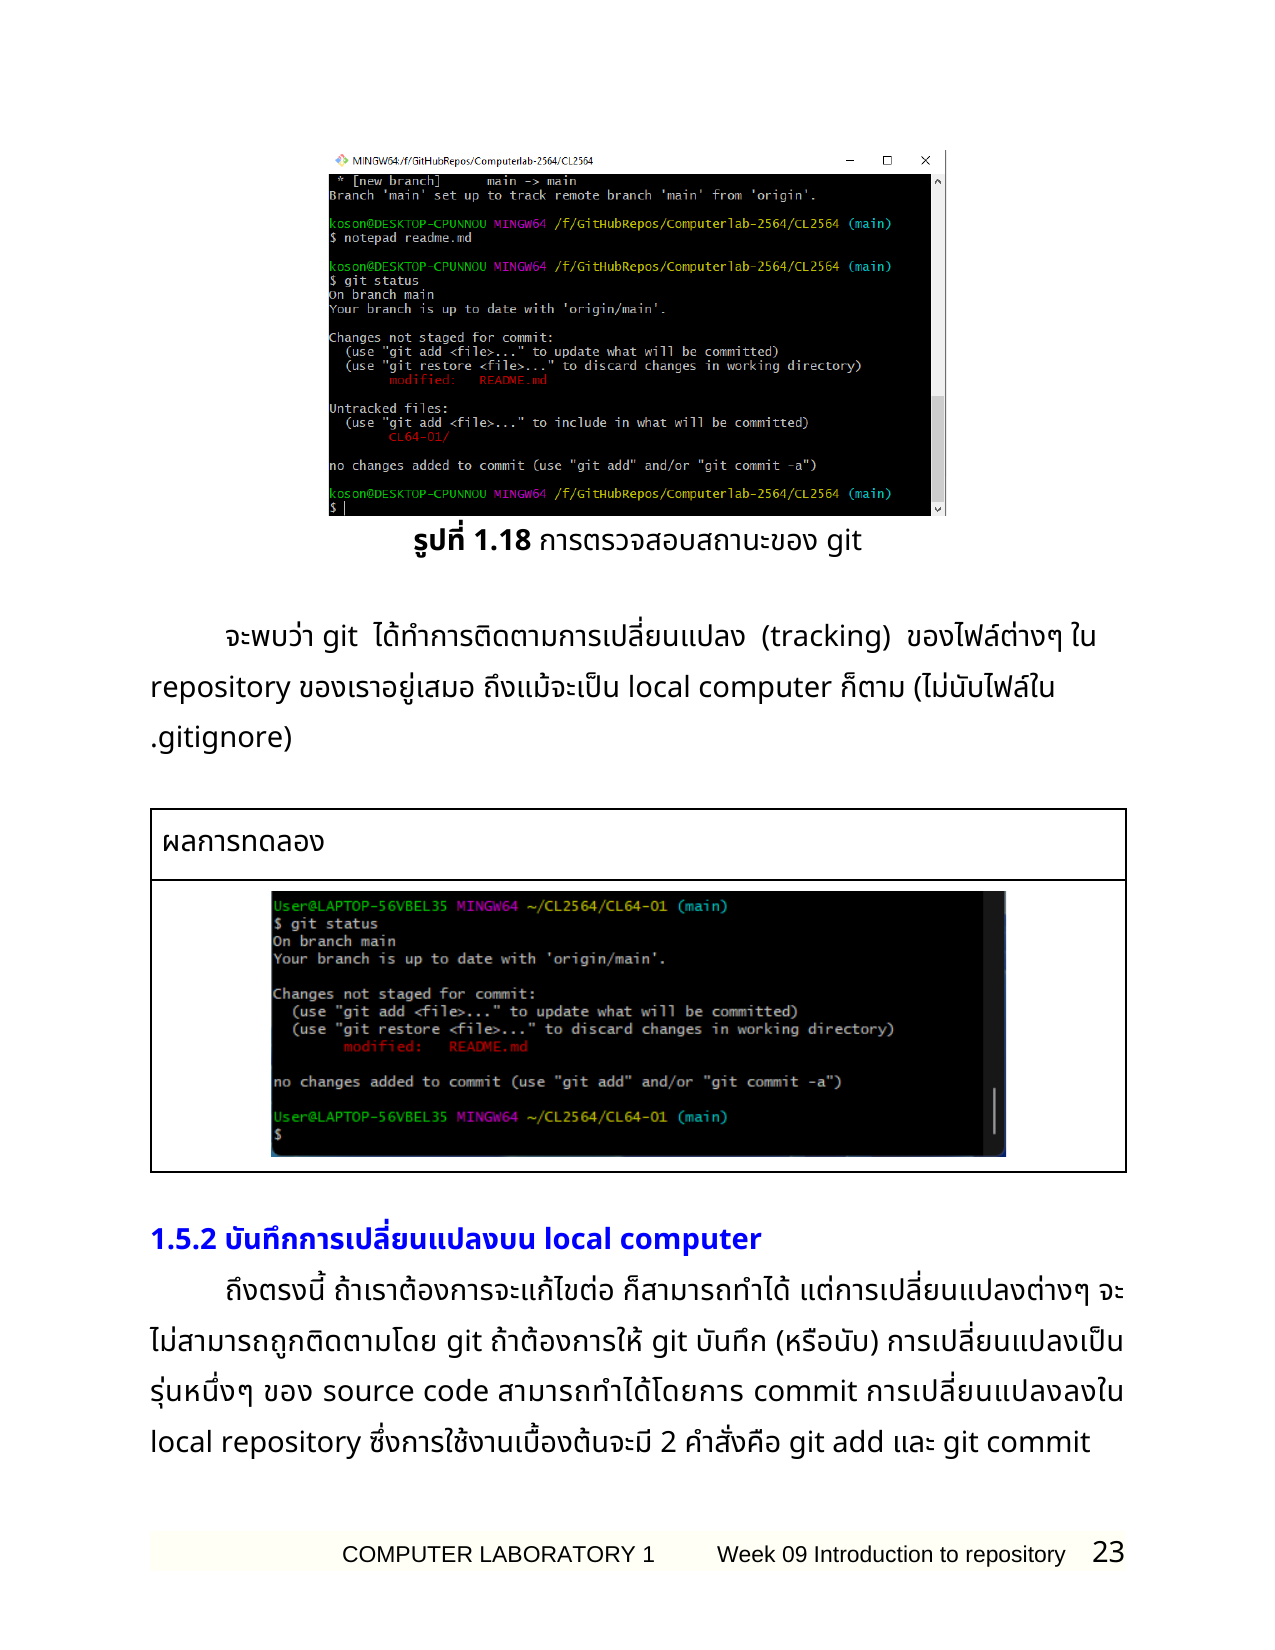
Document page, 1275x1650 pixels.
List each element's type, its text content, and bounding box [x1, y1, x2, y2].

text ถึงตรงนี้ ถ้าเราต้องการจะแก้ไขต่อ ก็สามารถทำได้ แต่การเปลี่ยนแปลงต่างๆ จะไม่สามารถถูกติดตามโดย git ถ้าต้องการให้ git บันทึก (หรือนับ) การเปลี่ยนแปลงเป็นรุ่นหนึ่งๆ ของ source code สามารถทำได้โดยการ commit การเปลี่ยนแปลงลงใน local repository ซึ่งการใช้งานเบื้องต้นจะมี 2 คำสั่งคือ git add และ git commit [150, 1269, 1125, 1466]
picture [271, 891, 1007, 1157]
table_cell [152, 881, 1125, 1171]
text จะพบว่า git ได้ทำการติดตามการเปลี่ยนแปลง (tracking) ของไฟล์ต่างๆ ใน repository ของเราอยู่เสมอ ถึงแม้จะเป็น local computer ก็ตาม (ไม่นับไฟล์ใน .gitignore) [150, 616, 1125, 756]
table_header ผลการทดลอง [152, 810, 1125, 879]
text รูปที่ 1.18 การตรวจสอบสถานะของ git [150, 519, 1125, 563]
text 1.5.2 บันทึกการเปลี่ยนแปลงบน local computer [150, 1218, 1125, 1263]
